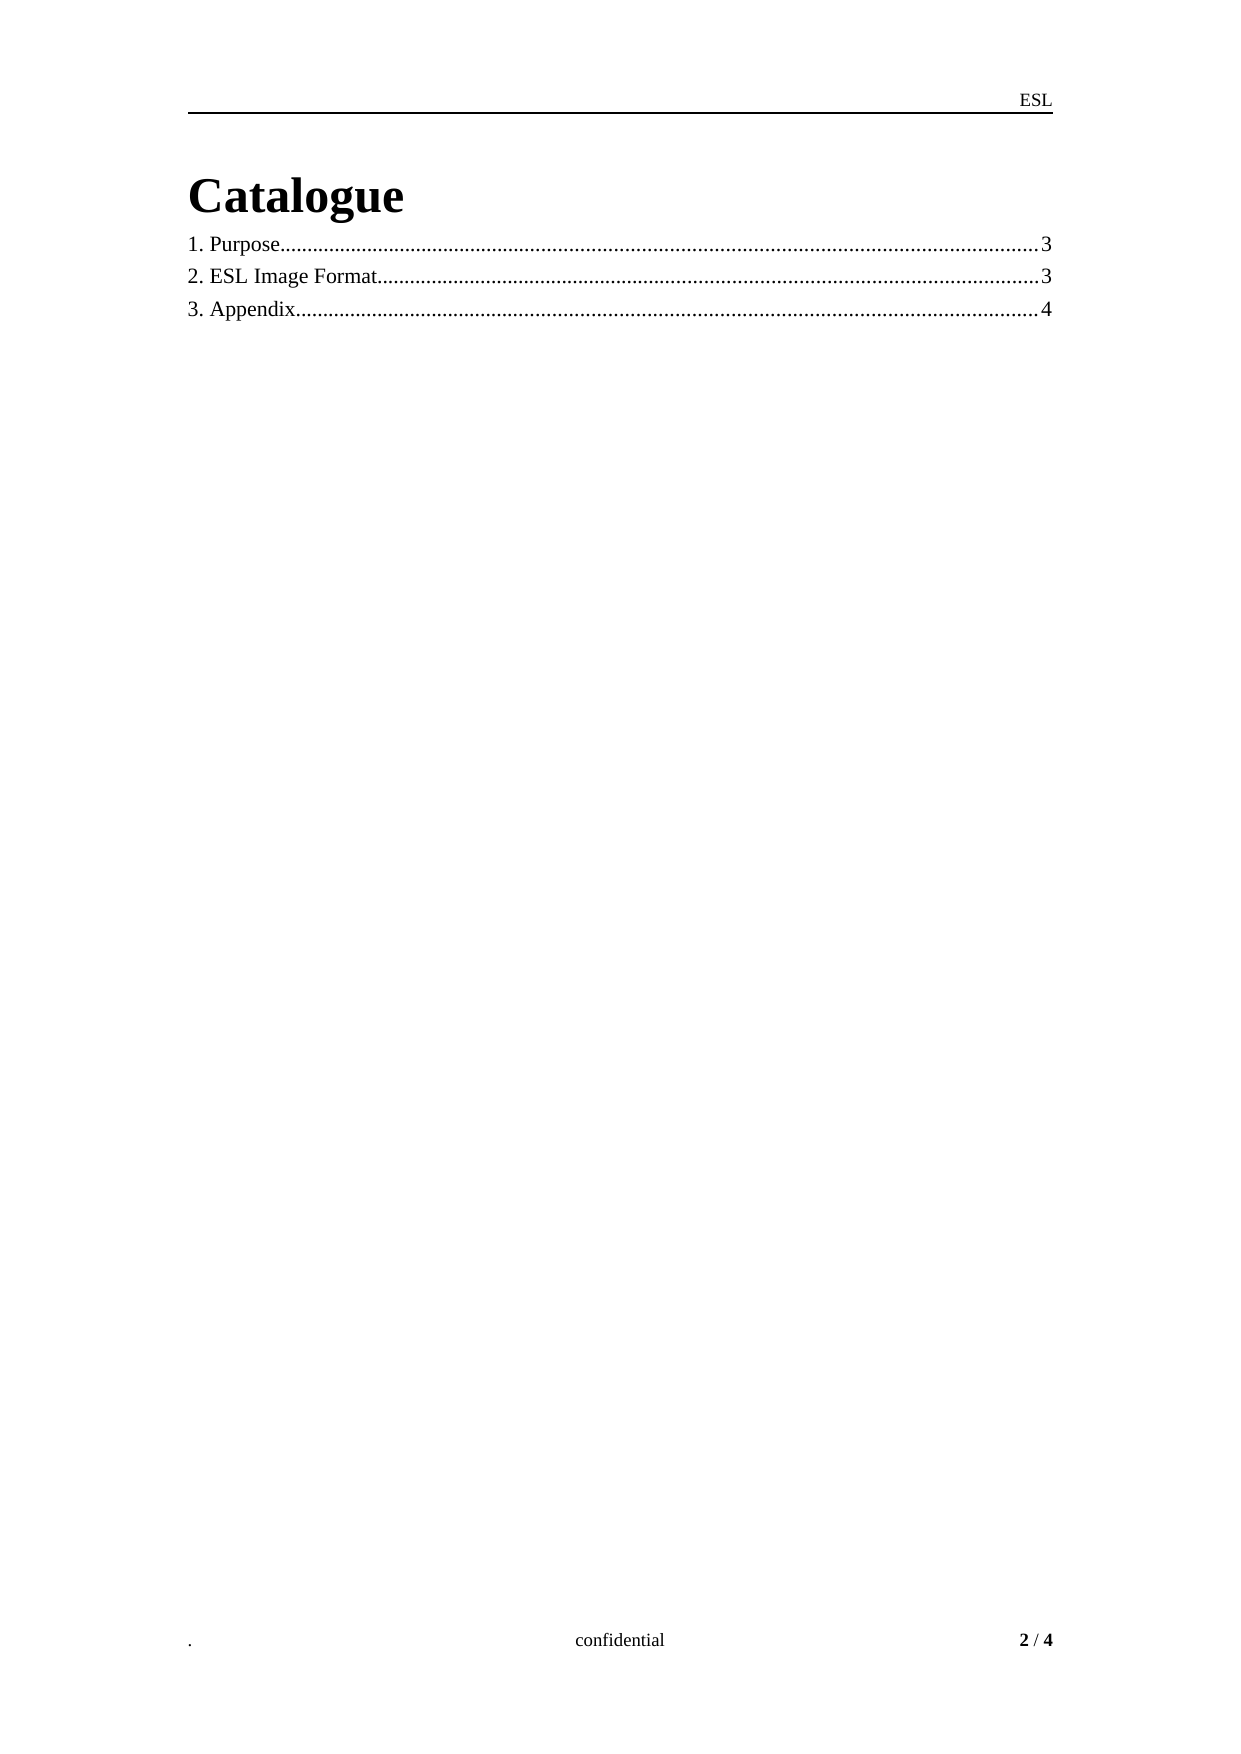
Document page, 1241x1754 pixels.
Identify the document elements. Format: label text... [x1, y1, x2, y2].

text 3. Appendix 4 [187, 292, 1053, 324]
text . Catalogue [187, 162, 1056, 227]
text 2. ESL Image Format 3 [187, 259, 1053, 292]
text 1. Purpose 3 [187, 227, 1053, 259]
